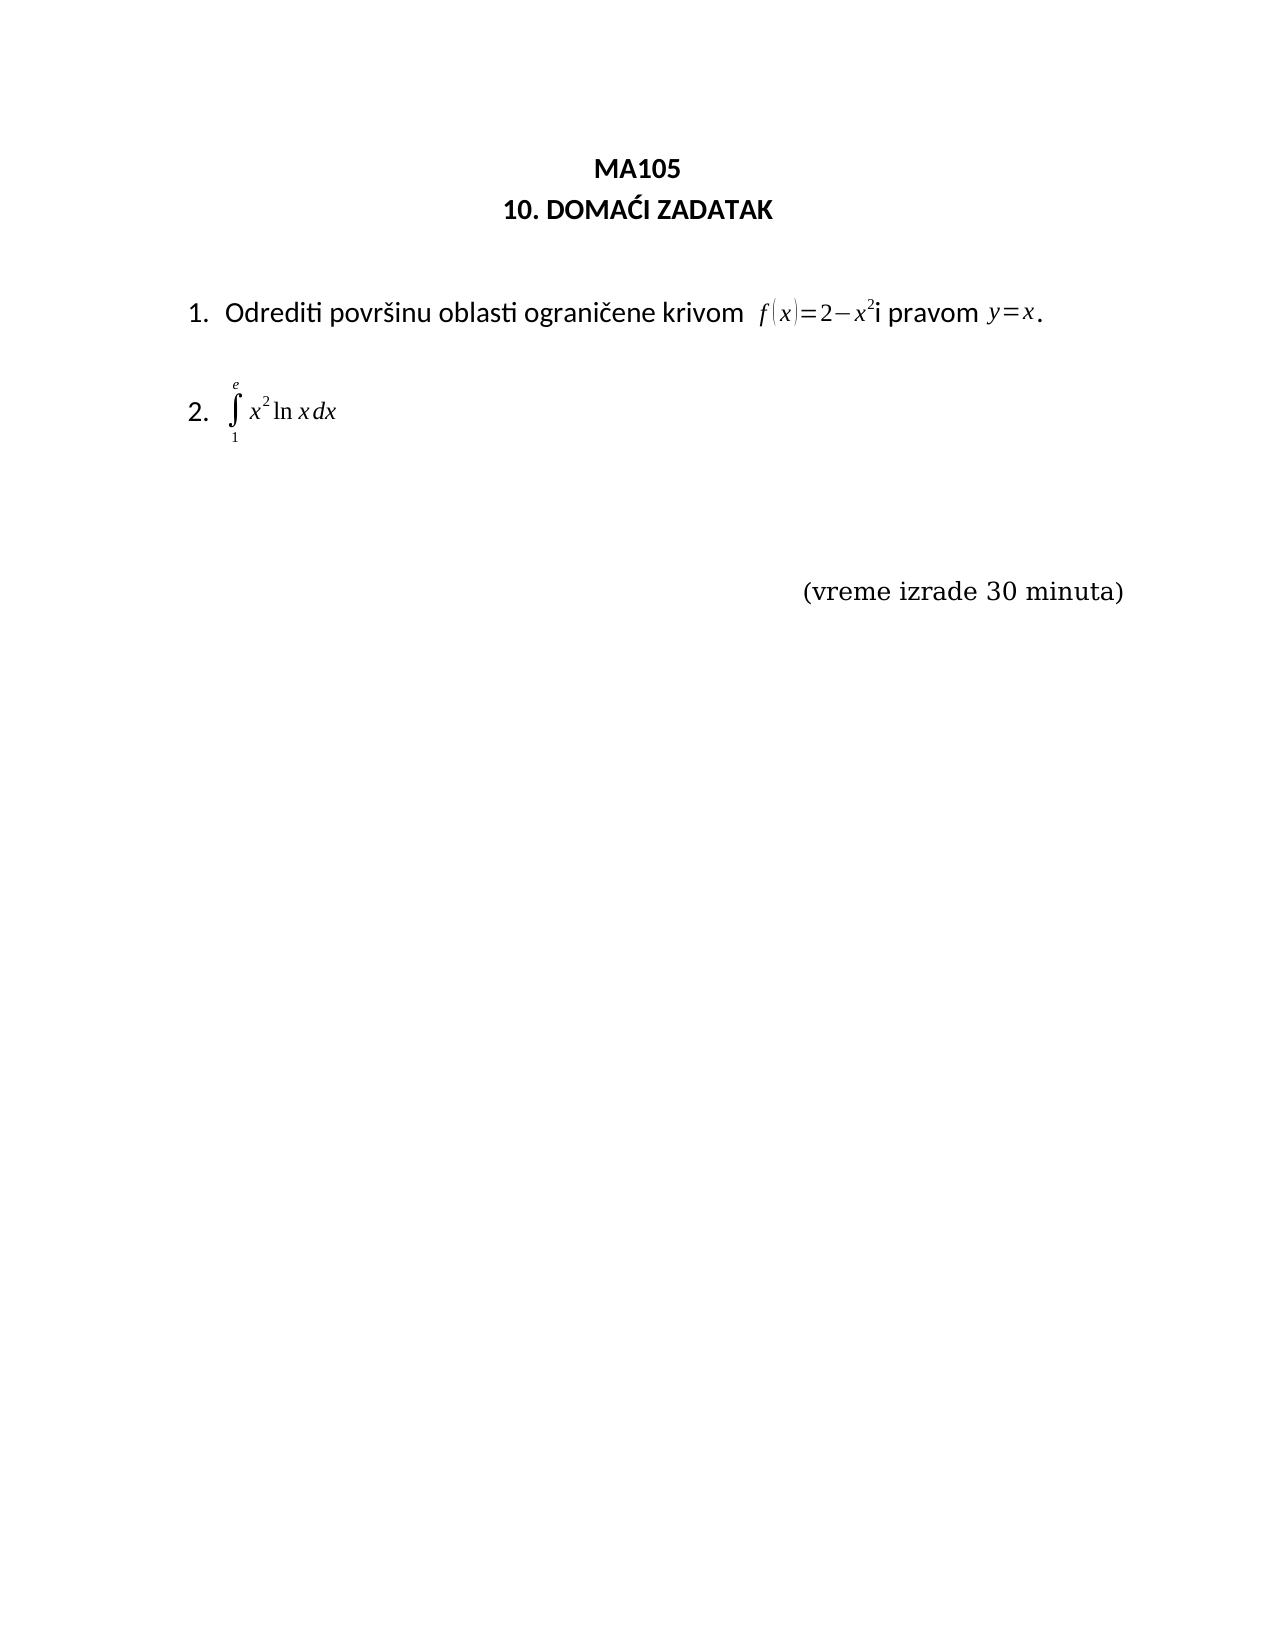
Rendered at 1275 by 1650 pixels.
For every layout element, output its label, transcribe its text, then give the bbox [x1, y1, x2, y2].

text 10. DOMAĆI ZADATAK [150, 191, 1125, 227]
text MA105 [150, 150, 1125, 186]
text (vreme izrade 30 minuta) [150, 575, 1125, 605]
list Odrediti površinu oblasti ograničene krivom i pravom . [187, 294, 1125, 329]
